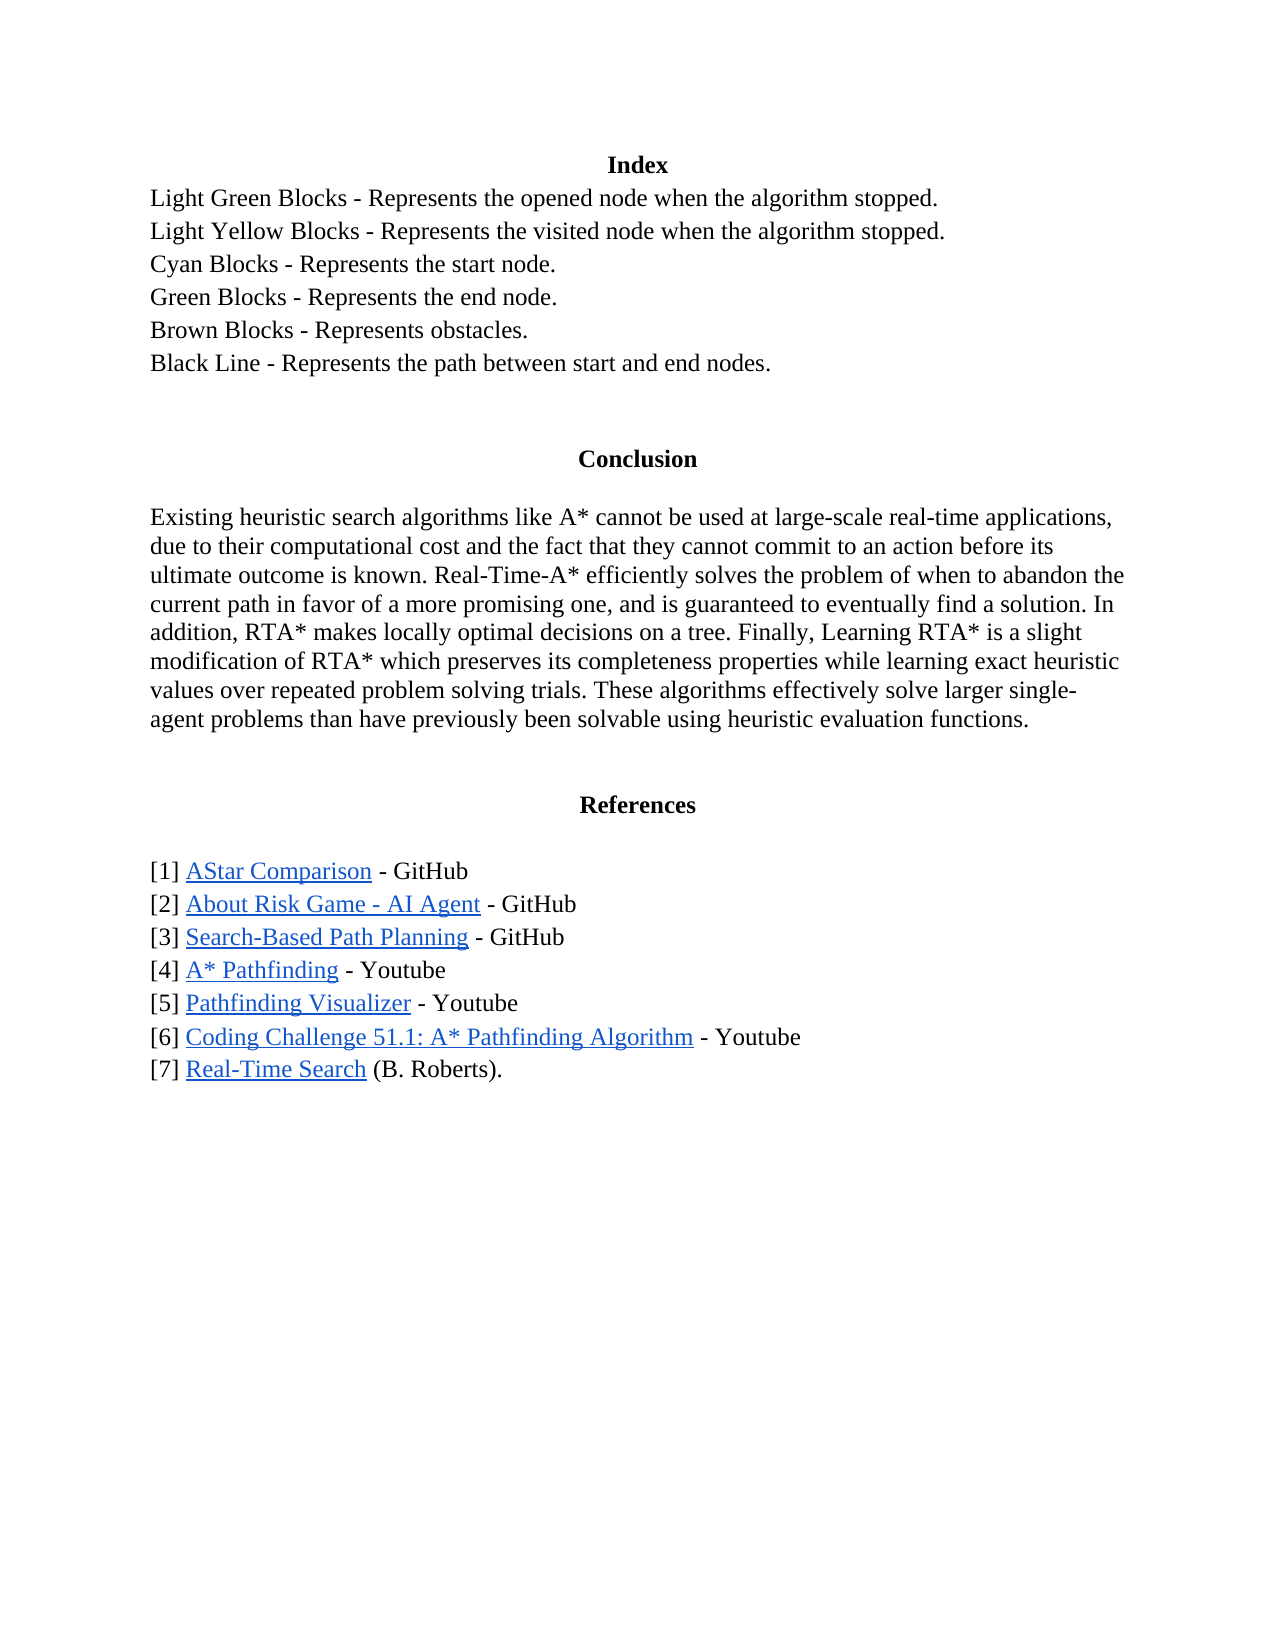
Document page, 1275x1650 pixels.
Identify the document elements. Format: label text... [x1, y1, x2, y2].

text [4] A* Pathfinding - Youtube [150, 956, 1125, 984]
text [6] Coding Challenge 51.1: A* Pathfinding Algorithm - Youtube [150, 1022, 1125, 1050]
text Index [150, 150, 1125, 179]
text Light Yellow Blocks - Represents the visited node when the algorithm stopped. [150, 216, 1125, 245]
text [3] Search-Based Path Planning - GitHub [150, 922, 1125, 951]
text Black Line - Represents the path between start and end nodes. [150, 348, 1125, 377]
text [5] Pathfinding Visualizer - Youtube [150, 988, 1125, 1017]
text Conclusion [150, 444, 1125, 473]
text Cyan Blocks - Represents the start node. [150, 249, 1125, 278]
text Existing heuristic search algorithms like A* cannot be used at large-scale real-time applications, due to their computational cost and the fact that they cannot commit to an action before its ultimate outcome is known. Real-Time-A* efficiently solves the problem of when to abandon the current path in favor of a more promising one, and is guaranteed to eventually find a solution. In addition, RTA* makes locally optimal decisions on a tree. Finally, Learning RTA* is a slight modification of RTA* which preserves its completeness properties while learning exact heuristic values over repeated problem solving trials. These algorithms effectively solve larger single-agent problems than have previously been solvable using heuristic evaluation functions. [150, 502, 1125, 732]
text Brown Blocks - Represents obstacles. [150, 315, 1125, 344]
text Light Green Blocks - Represents the opened node when the algorithm stopped. [150, 183, 1125, 212]
text [2] About Risk Game - AI Agent - GitHub [150, 889, 1125, 918]
text Green Blocks - Represents the end node. [150, 282, 1125, 311]
text [1] AStar Comparison - GitHub [150, 856, 1125, 885]
text References [150, 790, 1125, 819]
text [7] Real-Time Search (B. Roberts). [150, 1054, 1125, 1083]
